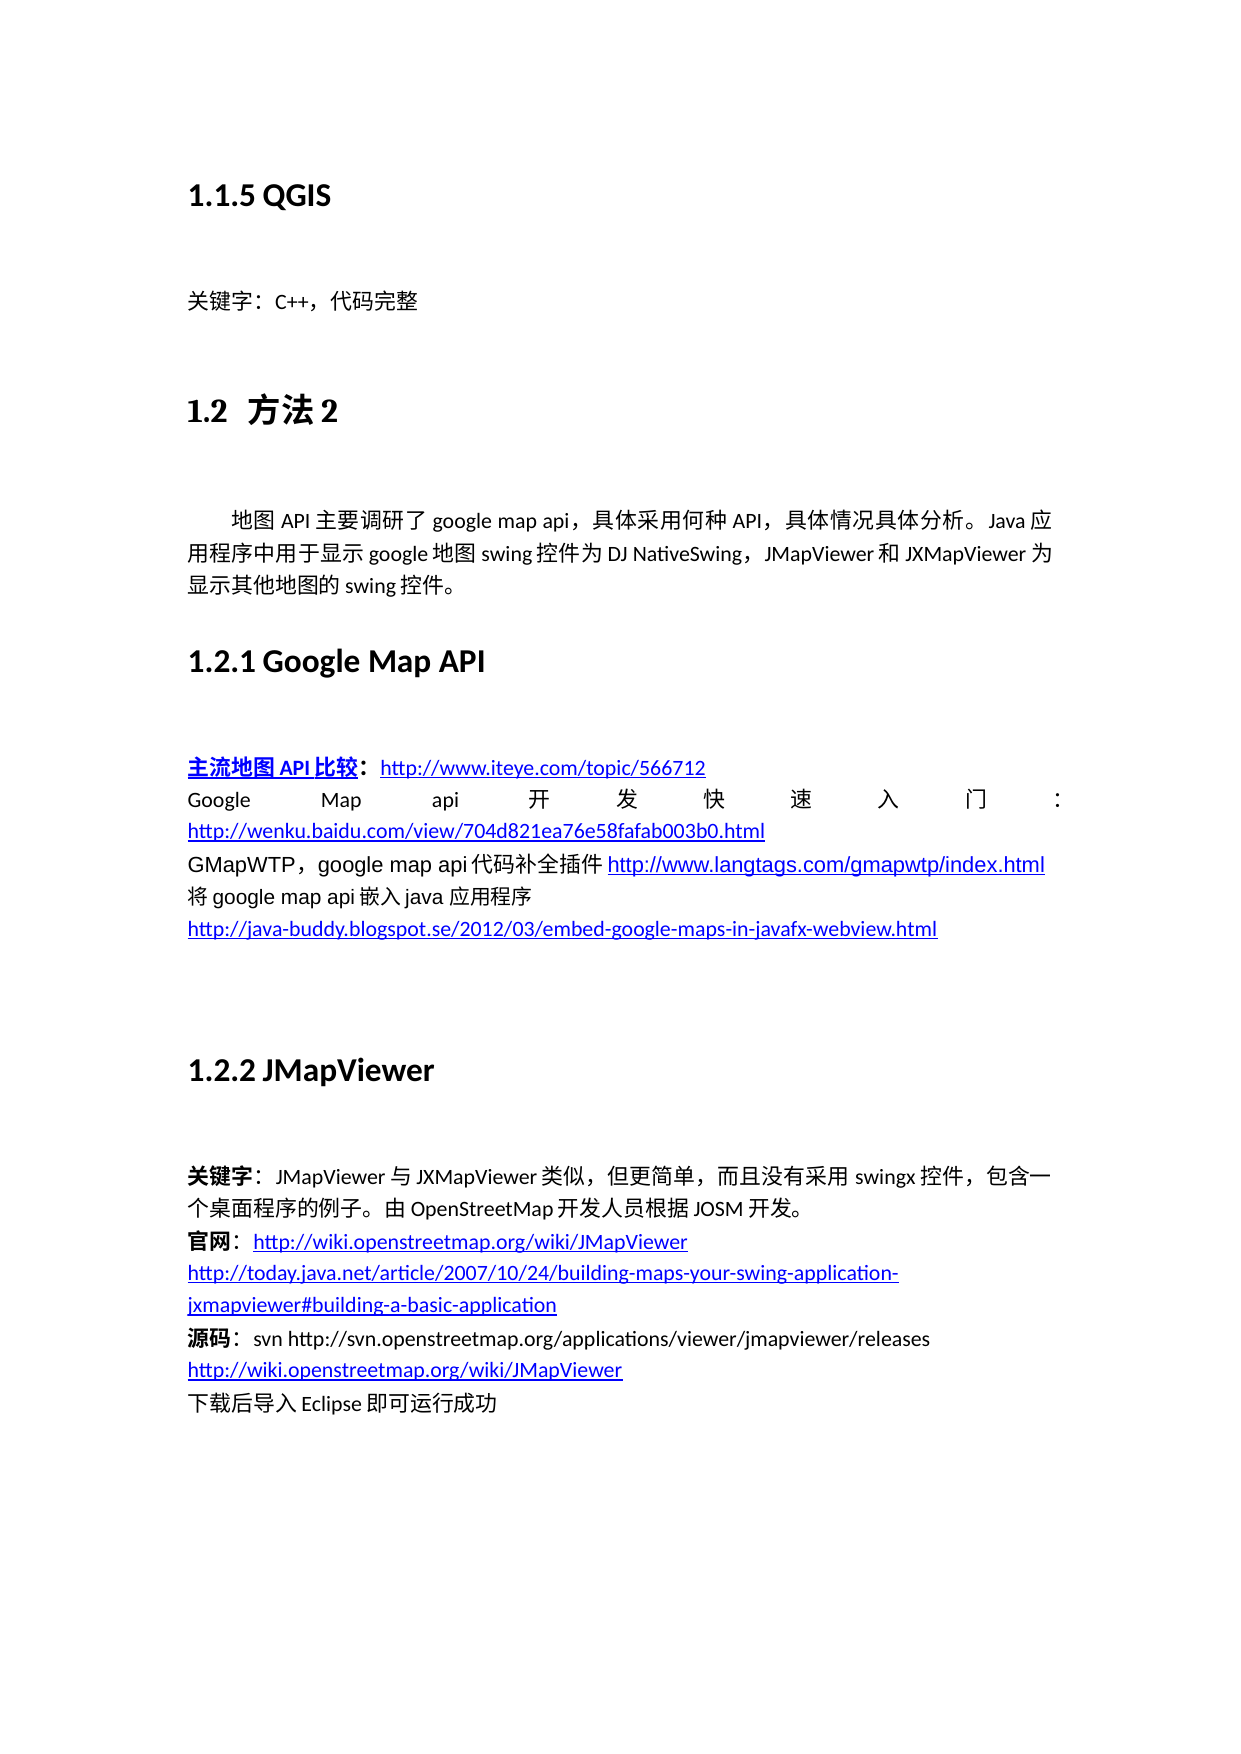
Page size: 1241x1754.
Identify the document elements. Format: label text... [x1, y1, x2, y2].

text GMapWTP，google map api代码补全插件http://www.langtags.com/gmapwtp/index.html [187, 847, 1053, 879]
text 关键字：C++，代码完整 [187, 284, 1053, 316]
text 官网：http://wiki.openstreetmap.org/wiki/JMapViewer [187, 1223, 1053, 1256]
text http://today.java.net/article/2007/10/24/building-maps-your-swing-application-jxmapviewer#building-a-basic-application [187, 1256, 1053, 1321]
text 主流地图API比较：http://www.iteye.com/topic/566712 [187, 749, 1053, 782]
text 源码：svn http://svn.openstreetmap.org/applications/viewer/jmapviewer/releases [187, 1321, 1053, 1353]
text http://java-buddy.blogspot.se/2012/03/embed-google-maps-in-javafx-webview.html [187, 912, 1053, 944]
subtitle Google Map API [187, 628, 1053, 693]
text 将google map api嵌入java 应用程序 [187, 879, 1053, 912]
subtitle JMapViewer [187, 1036, 1053, 1101]
text Google Map api开发快速入门：http://wenku.baidu.com/view/704d821ea76e58fafab003b0.html [187, 782, 1053, 847]
text 地图API主要调研了google map api，具体采用何种API，具体情况具体分析。Java应用程序中用于显示google地图swing控件为DJ NativeSwing，JMapViewer和JXMapViewer为显示其他地图的swing控件。 [187, 503, 1053, 601]
text 关键字：JMapViewer与JXMapViewer类似，但更简单，而且没有采用swingx控件，包含一个桌面程序的例子。由OpenStreetMap开发人员根据JOSM开发。 [187, 1158, 1053, 1223]
subtitle 方法2 [187, 376, 1053, 441]
text http://wiki.openstreetmap.org/wiki/JMapViewer [187, 1353, 1053, 1386]
text 下载后导入Eclipse即可运行成功 [187, 1386, 1053, 1418]
subtitle QGIS [187, 162, 1053, 227]
